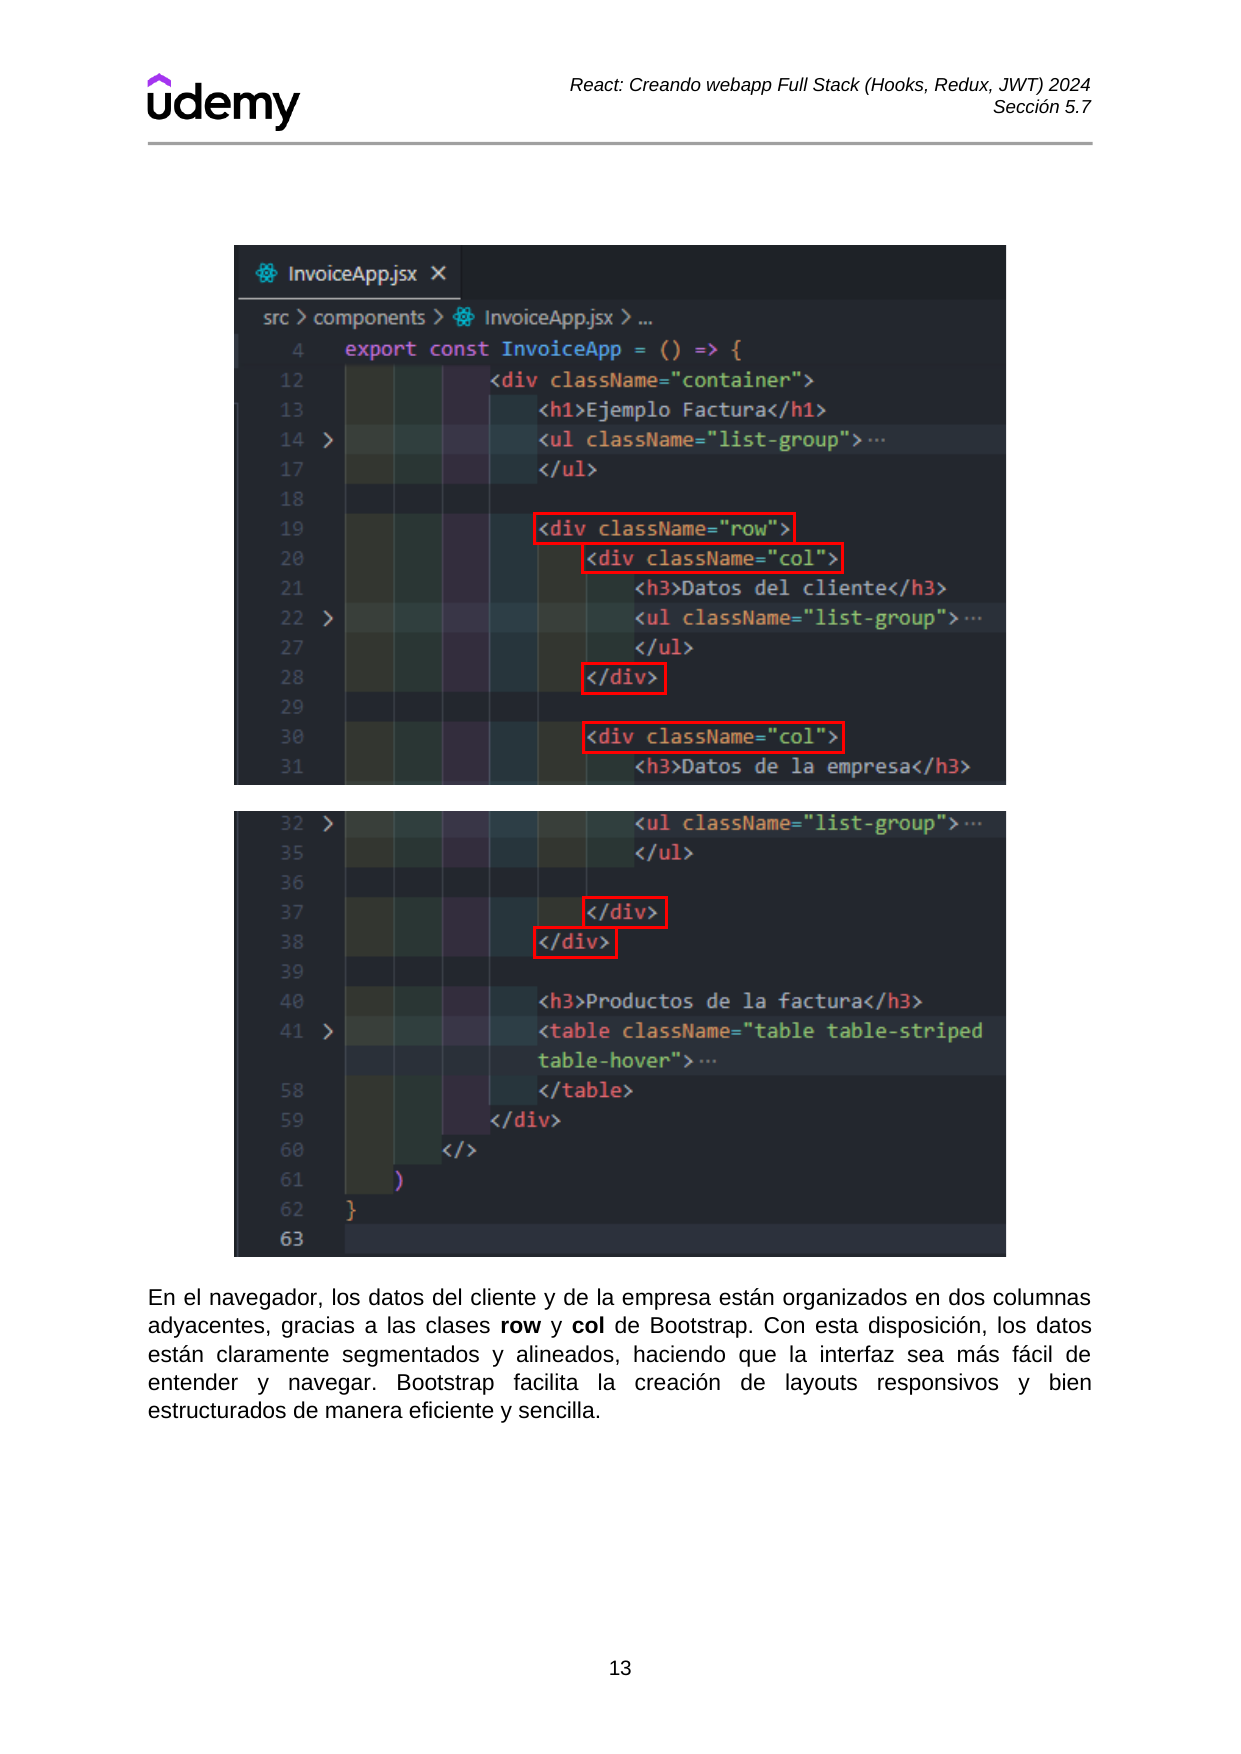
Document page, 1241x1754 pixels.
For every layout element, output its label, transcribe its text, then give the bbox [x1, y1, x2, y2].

picture [147, 73, 301, 131]
picture [234, 811, 1007, 1257]
picture [234, 245, 1007, 785]
text En el navegador, los datos del cliente y de la empresa están organizados en dos columnas adyacentes, gracias a las clases row y col de Bootstrap. Con esta disposición, los datos están claramente segmentados y alineados, haciendo que la interfaz sea más fácil de entender y navegar. Bootstrap facilita la creación de layouts responsivos y bien estructurados de manera eficiente y sencilla. [148, 1284, 1092, 1424]
